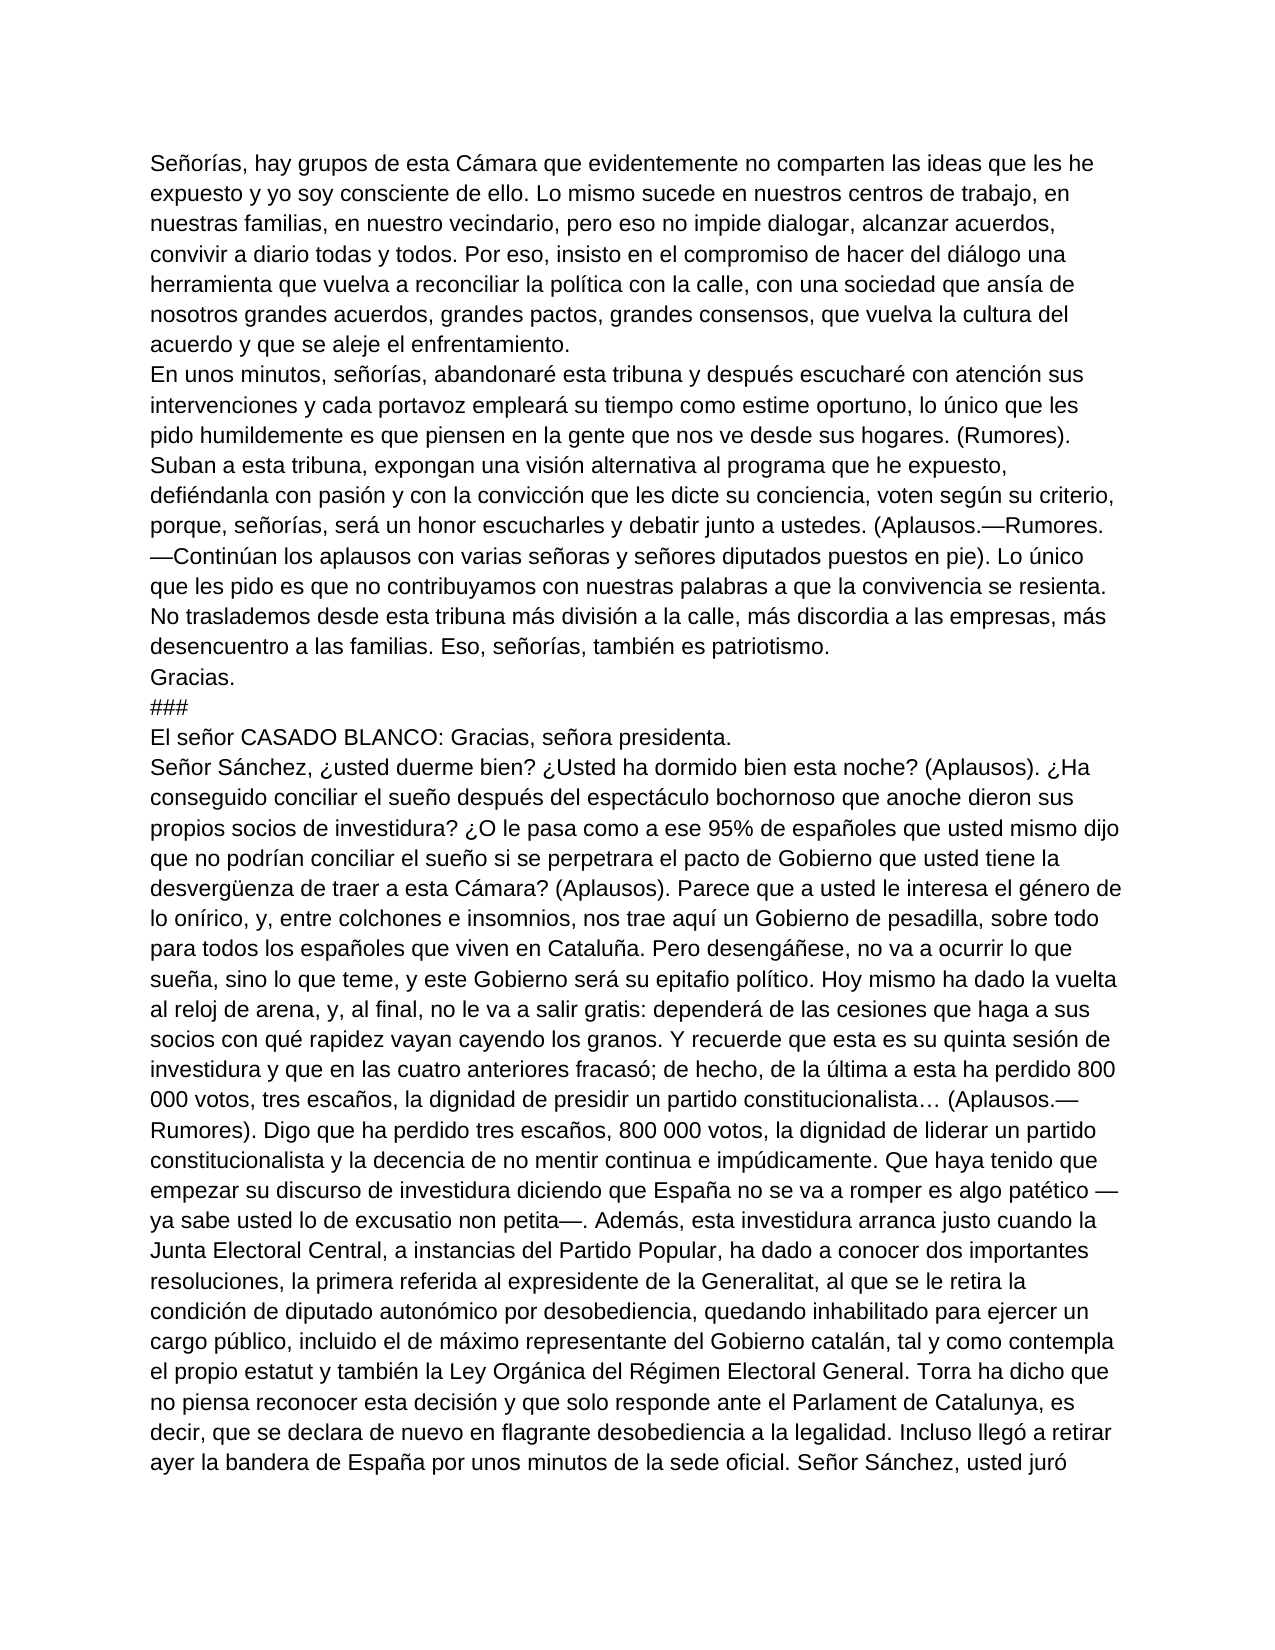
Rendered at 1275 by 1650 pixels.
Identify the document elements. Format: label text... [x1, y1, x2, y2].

text El señor CASADO BLANCO: Gracias, señora presidenta. [150, 724, 1125, 750]
text Gracias. [150, 663, 1125, 690]
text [150, 754, 1125, 1475]
text En unos minutos, señorías, abandonaré esta tribuna y después escucharé con atención sus intervenciones y cada portavoz empleará su tiempo como estime oportuno, lo único que les pido humildemente es que piensen en la gente que nos ve desde sus hogares. (Rumores). Suban a esta tribuna, expongan una visión alternativa al programa que he expuesto, defiéndanla con pasión y con la convicción que les dicte su conciencia, voten según su criterio, porque, señorías, será un honor escucharles y debatir junto a ustedes. (Aplausos.—Rumores.—Continúan los aplausos con varias señoras y señores diputados puestos en pie). Lo único que les pido es que no contribuyamos con nuestras palabras a que la convivencia se resienta. No traslademos desde esta tribuna más división a la calle, más discordia a las empresas, más desencuentro a las familias. Eso, señorías, también es patriotismo. [150, 361, 1125, 660]
text ### [150, 694, 1125, 720]
text Señorías, hay grupos de esta Cámara que evidentemente no comparten las ideas que les he expuesto y yo soy consciente de ello. Lo mismo sucede en nuestros centros de trabajo, en nuestras familias, en nuestro vecindario, pero eso no impide dialogar, alcanzar acuerdos, convivir a diario todas y todos. Por eso, insisto en el compromiso de hacer del diálogo una herramienta que vuelva a reconciliar la política con la calle, con una sociedad que ansía de nosotros grandes acuerdos, grandes pactos, grandes consensos, que vuelva la cultura del acuerdo y que se aleje el enfrentamiento. [150, 150, 1125, 358]
